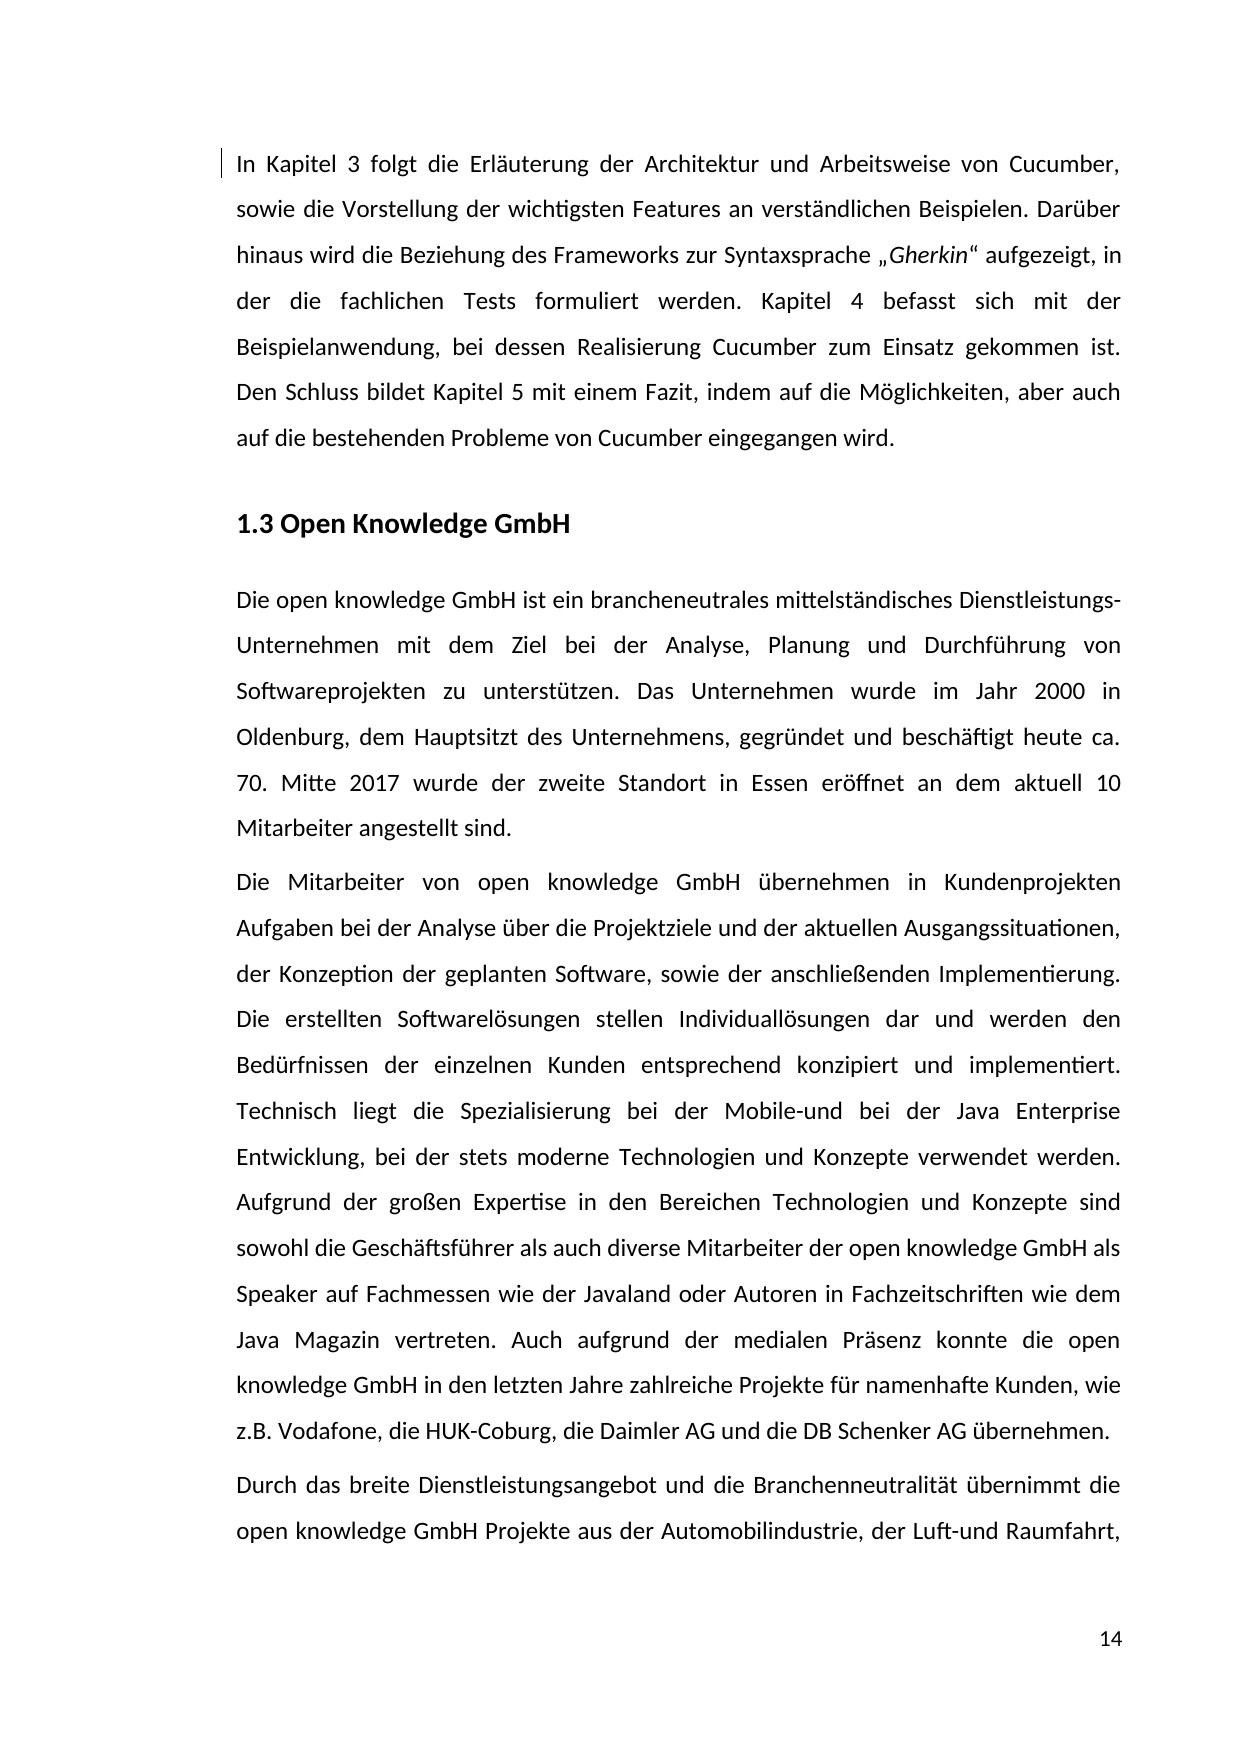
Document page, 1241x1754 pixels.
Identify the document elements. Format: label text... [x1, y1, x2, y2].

text Die open knowledge GmbH ist ein brancheneutrales mittelständisches Dienstleistungs-Unternehmen mit dem Ziel bei der Analyse, Planung und Durchführung von Softwareprojekten zu unterstützen. Das Unternehmen wurde im Jahr 2000 in Oldenburg, dem Hauptsitzt des Unternehmens, gegründet und beschäftigt heute ca. 70. Mitte 2017 wurde der zweite Standort in Essen eröffnet an dem aktuell 10 Mitarbeiter angestellt sind. [236, 584, 1122, 843]
text Die Mitarbeiter von open knowledge GmbH übernehmen in Kundenprojekten Aufgaben bei der Analyse über die Projektziele und der aktuellen Ausgangssituationen, der Konzeption der geplanten Software, sowie der anschließenden Implementierung. Die erstellten Softwarelösungen stellen Individuallösungen dar und werden den Bedürfnissen der einzelnen Kunden entsprechend konzipiert und implementiert. Technisch liegt die Spezialisierung bei der Mobile-und bei der Java Enterprise Entwicklung, bei der stets moderne Technologien und Konzepte verwendet werden. Aufgrund der großen Expertise in den Bereichen Technologien und Konzepte sind sowohl die Geschäftsführer als auch diverse Mitarbeiter der open knowledge GmbH als Speaker auf Fachmessen wie der Javaland oder Autoren in Fachzeitschriften wie dem Java Magazin vertreten. Auch aufgrund der medialen Präsenz konnte die open knowledge GmbH in den letzten Jahre zahlreiche Projekte für namenhafte Kunden, wie z.B. Vodafone, die HUK-Coburg, die Daimler AG und die DB Schenker AG übernehmen. [236, 866, 1122, 1446]
text In Kapitel 3 folgt die Erläuterung der Architektur und Arbeitsweise von Cucumber, sowie die Vorstellung der wichtigsten Features an verständlichen Beispielen. Darüber hinaus wird die Beziehung des Frameworks zur Syntaxsprache „Gherkin“ aufgezeigt, in der die fachlichen Tests formuliert werden. Kapitel 4 befasst sich mit der Beispielanwendung, bei dessen Realisierung Cucumber zum Einsatz gekommen ist. Den Schluss bildet Kapitel 5 mit einem Fazit, indem auf die Möglichkeiten, aber auch auf die bestehenden Probleme von Cucumber eingegangen wird. [236, 148, 1122, 453]
text Open Knowledge GmbH [236, 505, 1122, 541]
